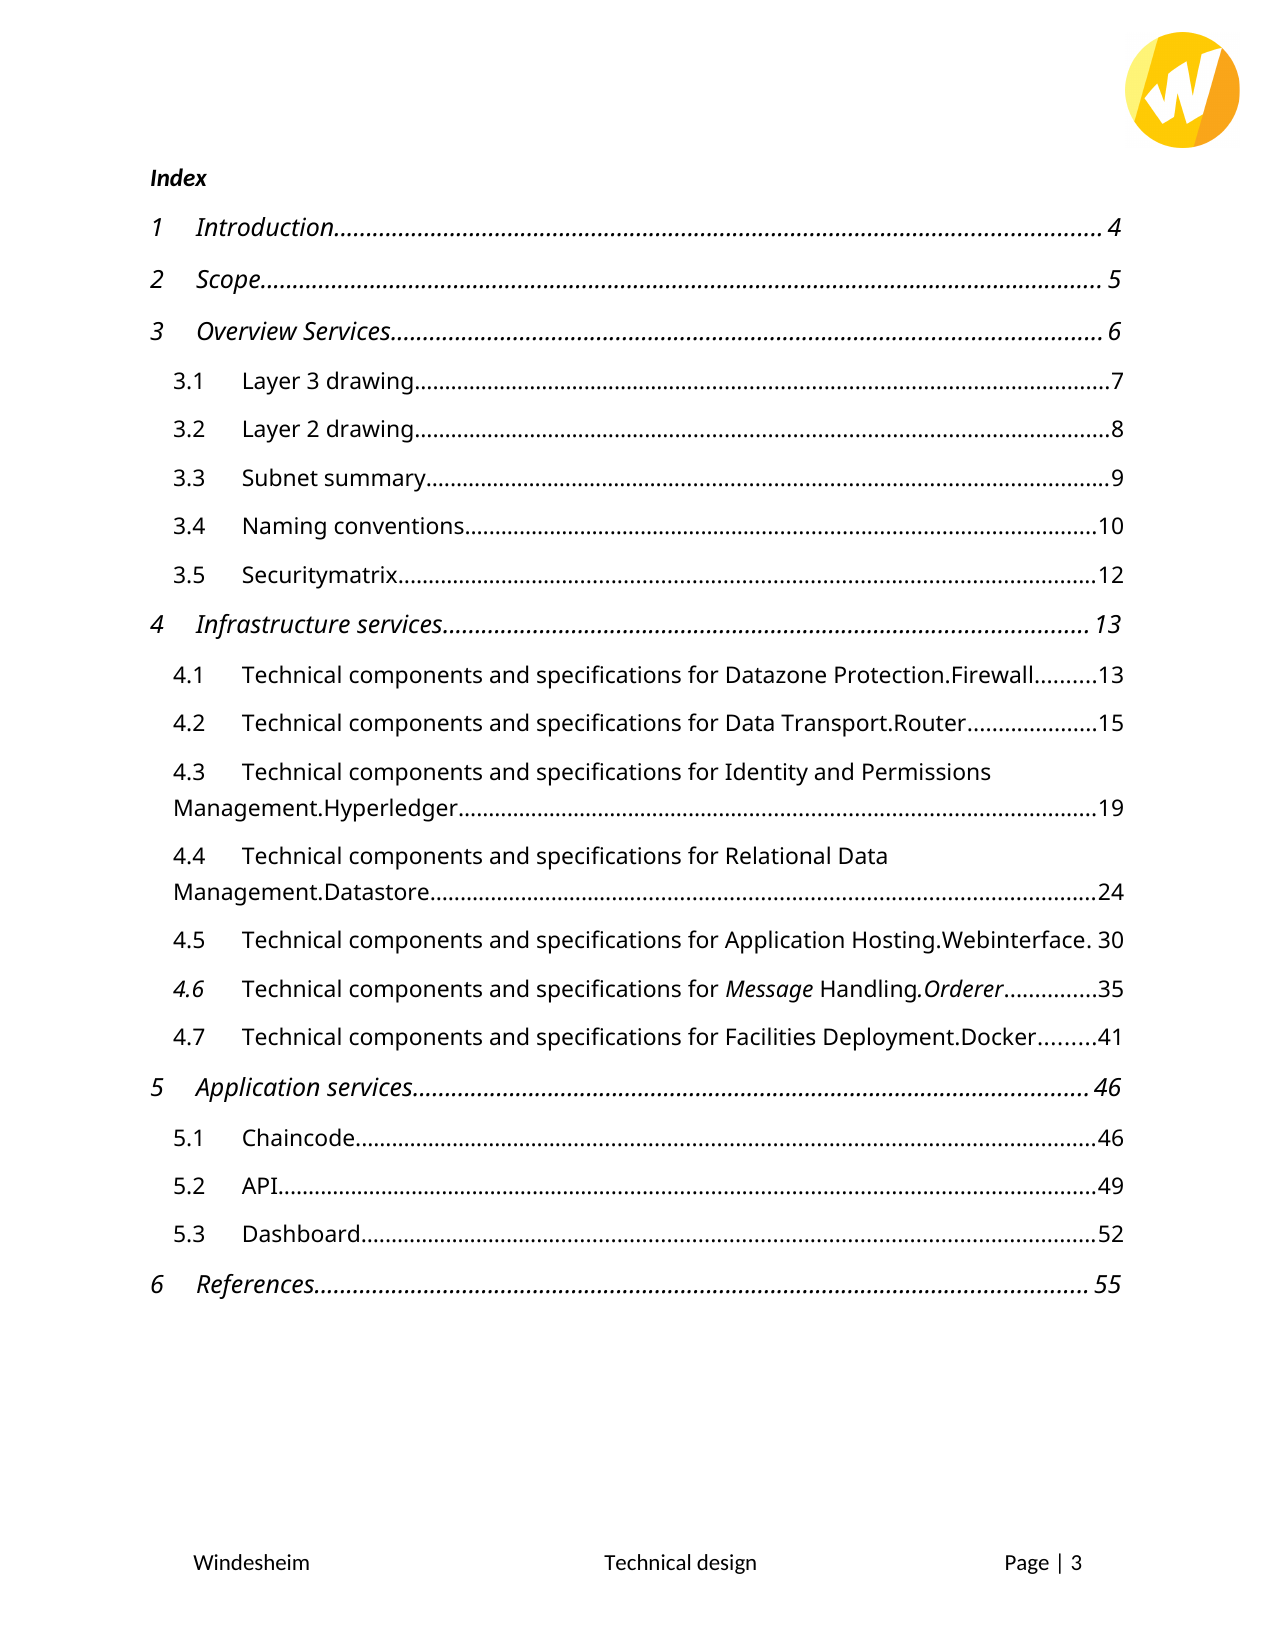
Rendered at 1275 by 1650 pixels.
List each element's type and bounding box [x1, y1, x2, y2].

picture [1125, 32, 1240, 148]
